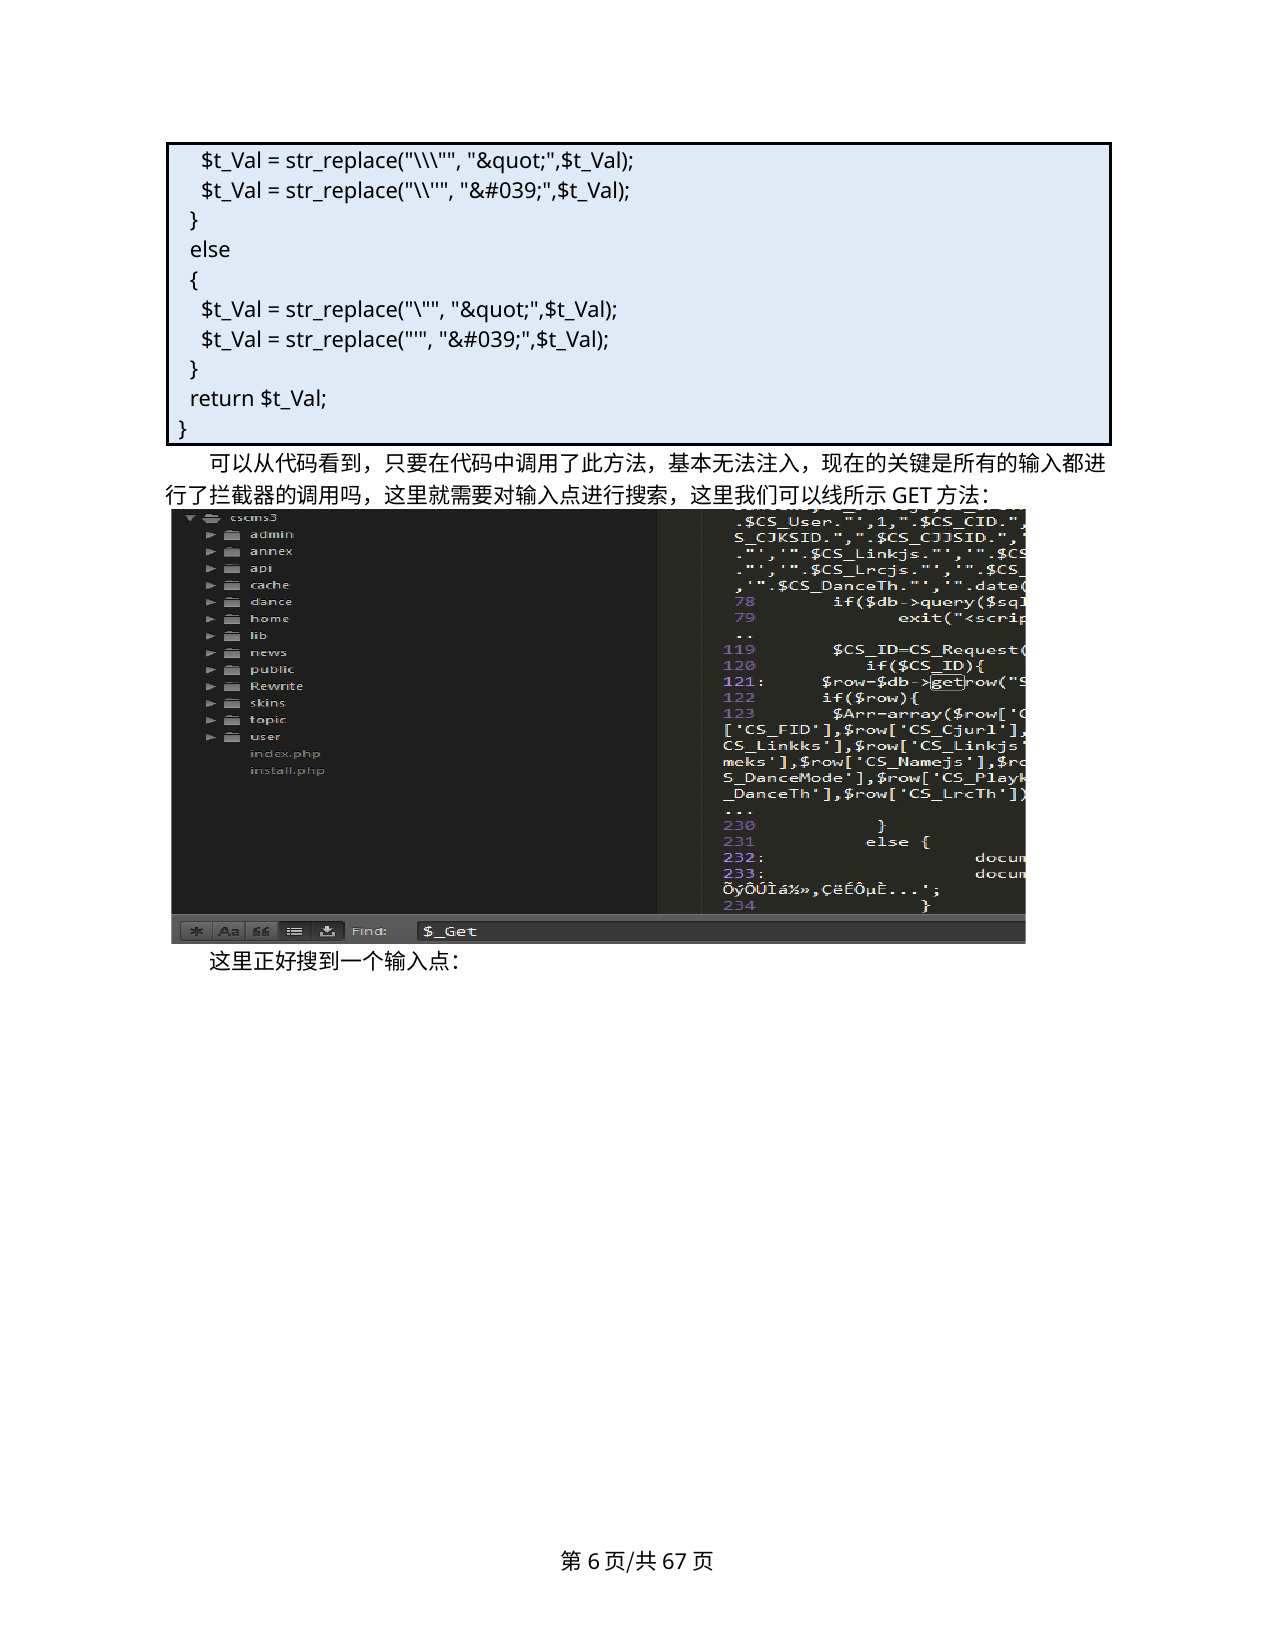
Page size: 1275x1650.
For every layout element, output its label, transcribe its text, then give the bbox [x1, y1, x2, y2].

text 可以从代码看到，只要在代码中调用了此方法，基本无法注入，现在的关键是所有的输入都进行了拦截器的调用吗，这里就需要对输入点进行搜索，这里我们可以线所示GET方法： [165, 446, 1109, 509]
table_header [169, 145, 1109, 443]
picture [171, 509, 1026, 944]
text 这里正好搜到一个输入点： [165, 944, 1109, 975]
